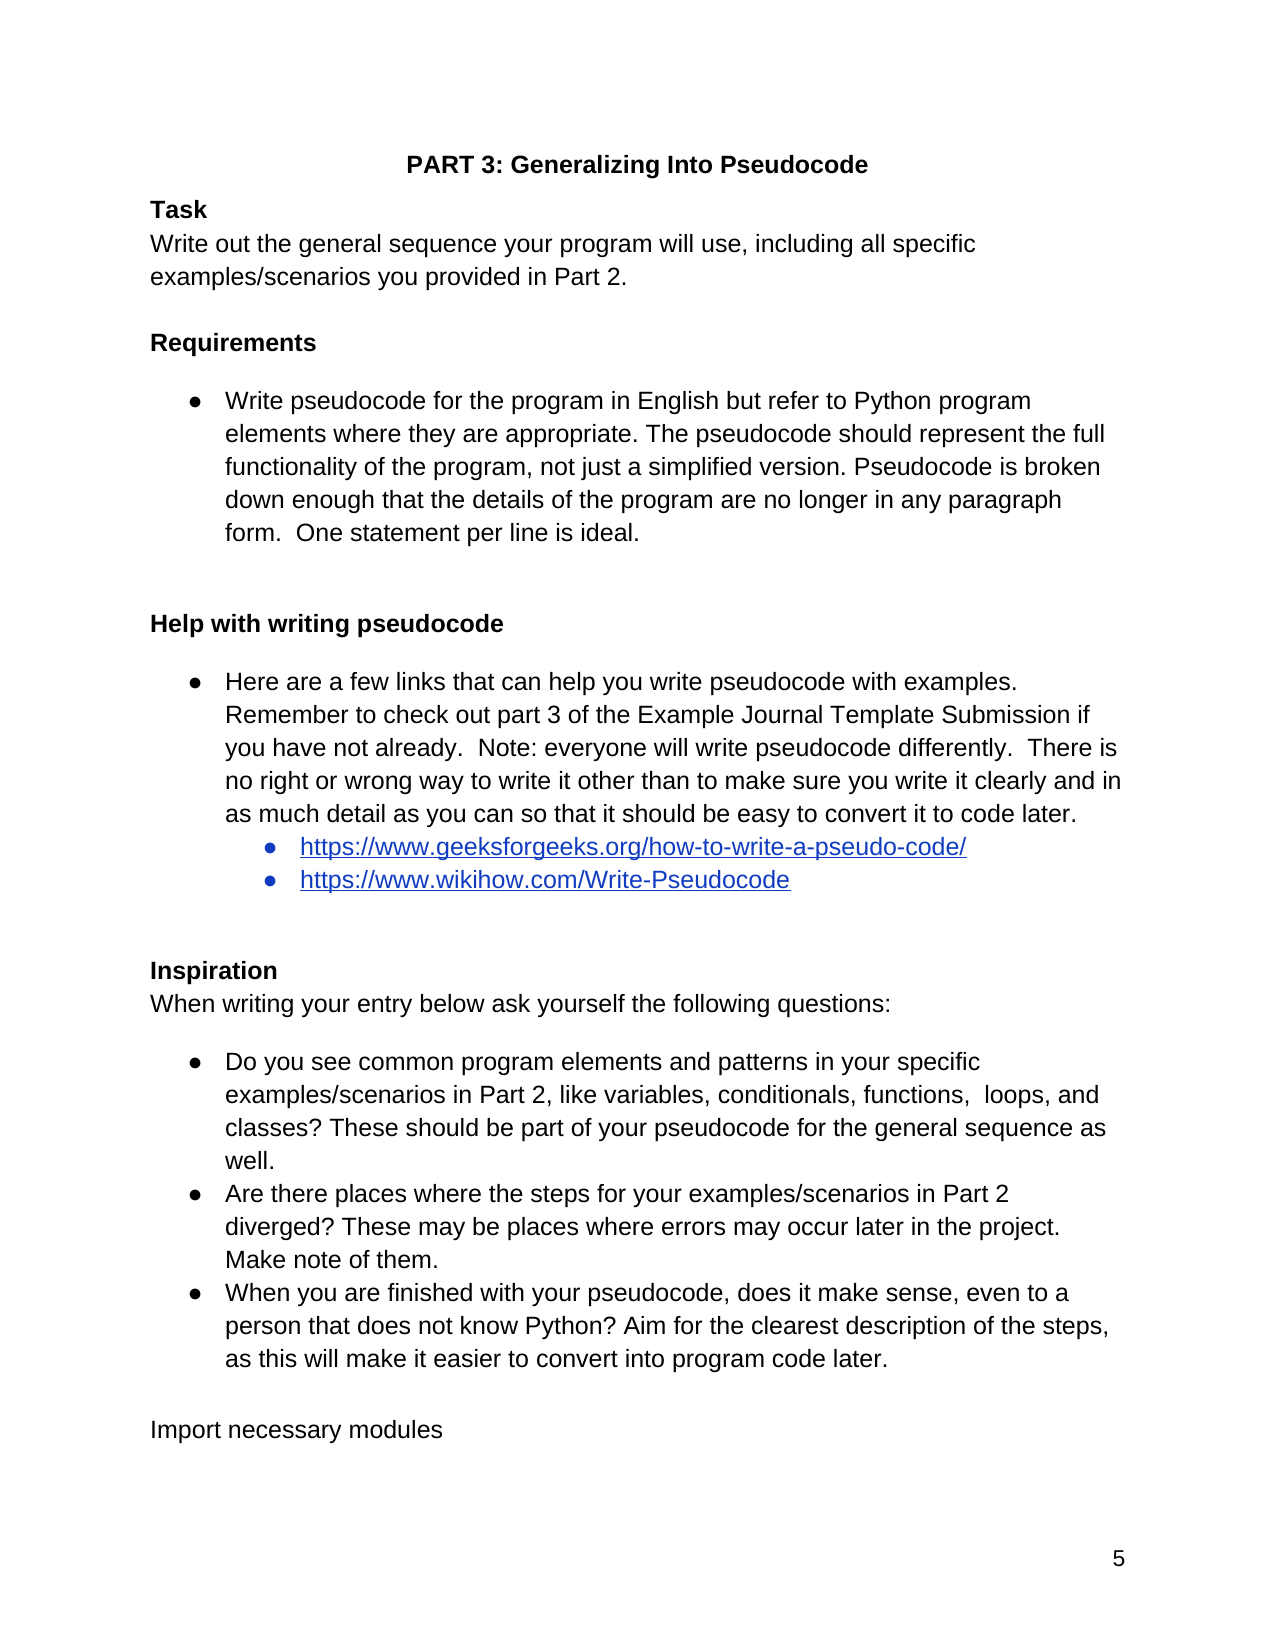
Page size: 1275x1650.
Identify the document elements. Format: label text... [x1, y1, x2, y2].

text Write out the general sequence your program will use, including all specific examples/scenarios you provided in Part 2. [150, 228, 1125, 290]
list Are there places where the steps for your examples/scenarios in Part 2 diverged? These may be places where errors may occur later in the project. Make note of them. [187, 1179, 1125, 1274]
list Do you see common program elements and patterns in your specific examples/scenarios in Part 2, like variables, conditionals, functions, loops, and classes? These should be part of your pseudocode for the general sequence as well. [187, 1047, 1125, 1175]
text Help with writing pseudocode [150, 609, 1125, 637]
text Requirements [150, 328, 1125, 356]
list https://www.wikihow.com/Write-Pseudocode [262, 865, 1125, 894]
text PART 3: Generalizing Into Pseudocode [150, 150, 1125, 179]
list Write pseudocode for the program in English but refer to Python program elements where they are appropriate. The pseudocode should represent the full functionality of the program, not just a simplified version. Pseudocode is broken down enough that the details of the program are no longer in any paragraph form. One statement per line is ideal. [187, 386, 1125, 546]
text Import necessary modules [150, 1415, 1125, 1443]
text Task [150, 196, 1125, 224]
list Here are a few links that can help you write pseudocode with examples. Remember to check out part 3 of the Example Journal Template Submission if you have not already. Note: everyone will write pseudocode differently. There is no right or wrong way to write it other than to make sure you write it clearly and in as much detail as you can so that it should be easy to convert it to code later. [187, 667, 1125, 828]
list When you are finished with your pseudocode, does it make sense, even to a person that does not know Python? Aim for the clearest description of the steps, as this will make it easier to convert into program code later. [187, 1278, 1125, 1373]
text Inspiration [150, 956, 1125, 985]
text When writing your entry below ask yourself the following questions: [150, 989, 1125, 1018]
list https://www.geeksforgeeks.org/how-to-write-a-pseudo-code/ [262, 832, 1125, 861]
